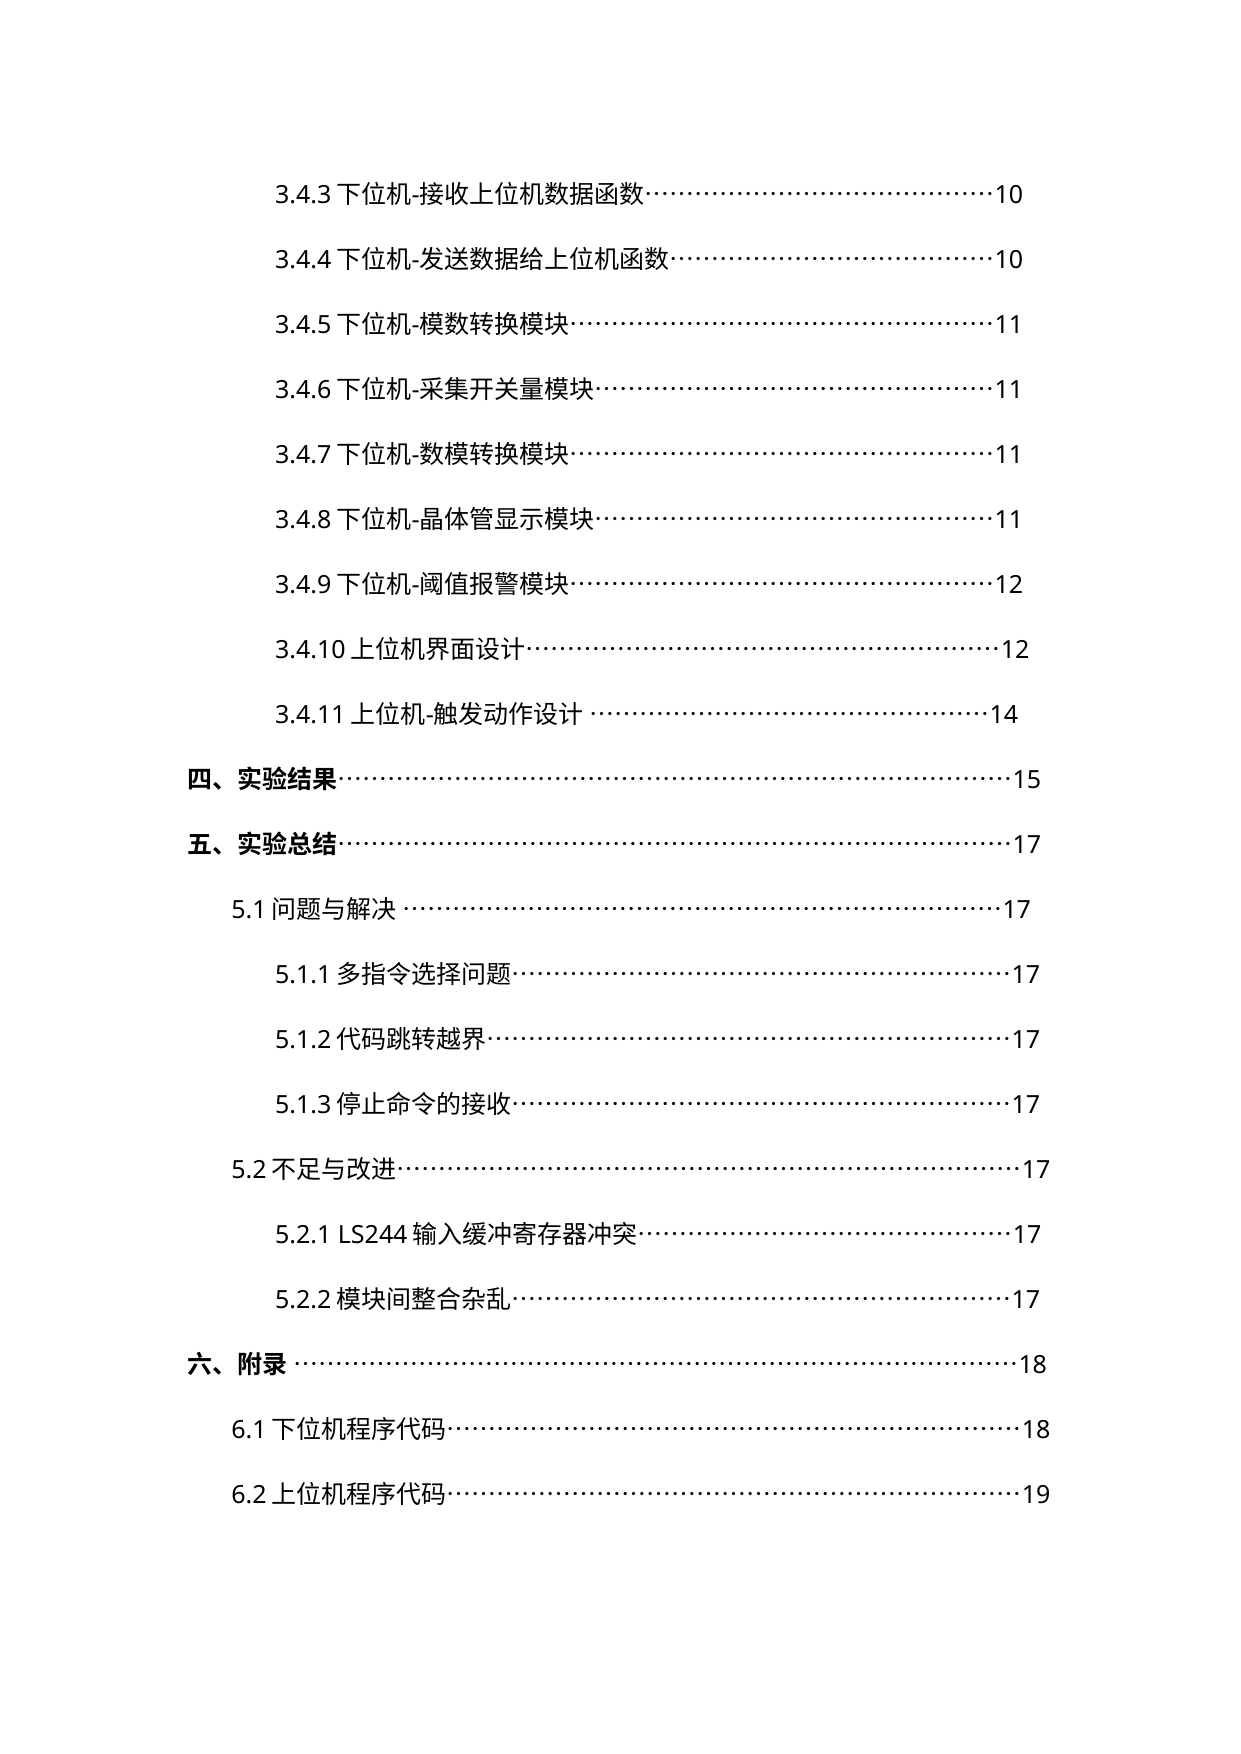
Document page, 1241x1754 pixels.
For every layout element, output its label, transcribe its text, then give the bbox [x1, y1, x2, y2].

text 5.1问题与解决 ………………………………………………………………17 [231, 875, 1053, 940]
text 5.1.2代码跳转越界………………………………………………………17 [275, 1005, 1053, 1070]
text 5.2.2模块间整合杂乱……………………………………………………17 [275, 1265, 1053, 1330]
text 6.2上位机程序代码……………………………………………………………19 [209, 1460, 1053, 1525]
text 6.1下位机程序代码……………………………………………………………18 [209, 1395, 1053, 1460]
text 5.1.1多指令选择问题……………………………………………………17 [275, 940, 1053, 1005]
text 3.4.9下位机-阈值报警模块……………………………………………12 [275, 550, 1053, 615]
text 五、实验总结………………………………………………………………………17 [187, 810, 1053, 875]
text 四、实验结果………………………………………………………………………15 [187, 745, 1053, 810]
text 3.4.8下位机-晶体管显示模块…………………………………………11 [275, 485, 1053, 550]
text 3.4.11上位机-触发动作设计 …………………………………………14 [275, 680, 1053, 745]
text 六、附录 ……………………………………………………………………………18 [187, 1330, 1053, 1395]
text 3.4.10上位机界面设计…………………………………………………12 [275, 615, 1053, 680]
text 5.1.3停止命令的接收……………………………………………………17 [275, 1070, 1053, 1135]
text 3.4.3下位机-接收上位机数据函数……………………………………10 [275, 160, 1053, 225]
text 5.2不足与改进…………………………………………………………………17 [231, 1135, 1053, 1200]
text 5.2.1 LS244输入缓冲寄存器冲突………………………………………17 [275, 1200, 1053, 1265]
text 3.4.6下位机-采集开关量模块…………………………………………11 [275, 355, 1053, 420]
text 3.4.5下位机-模数转换模块……………………………………………11 [275, 290, 1053, 355]
text 3.4.4下位机-发送数据给上位机函数…………………………………10 [275, 225, 1053, 290]
text 3.4.7下位机-数模转换模块……………………………………………11 [275, 420, 1053, 485]
